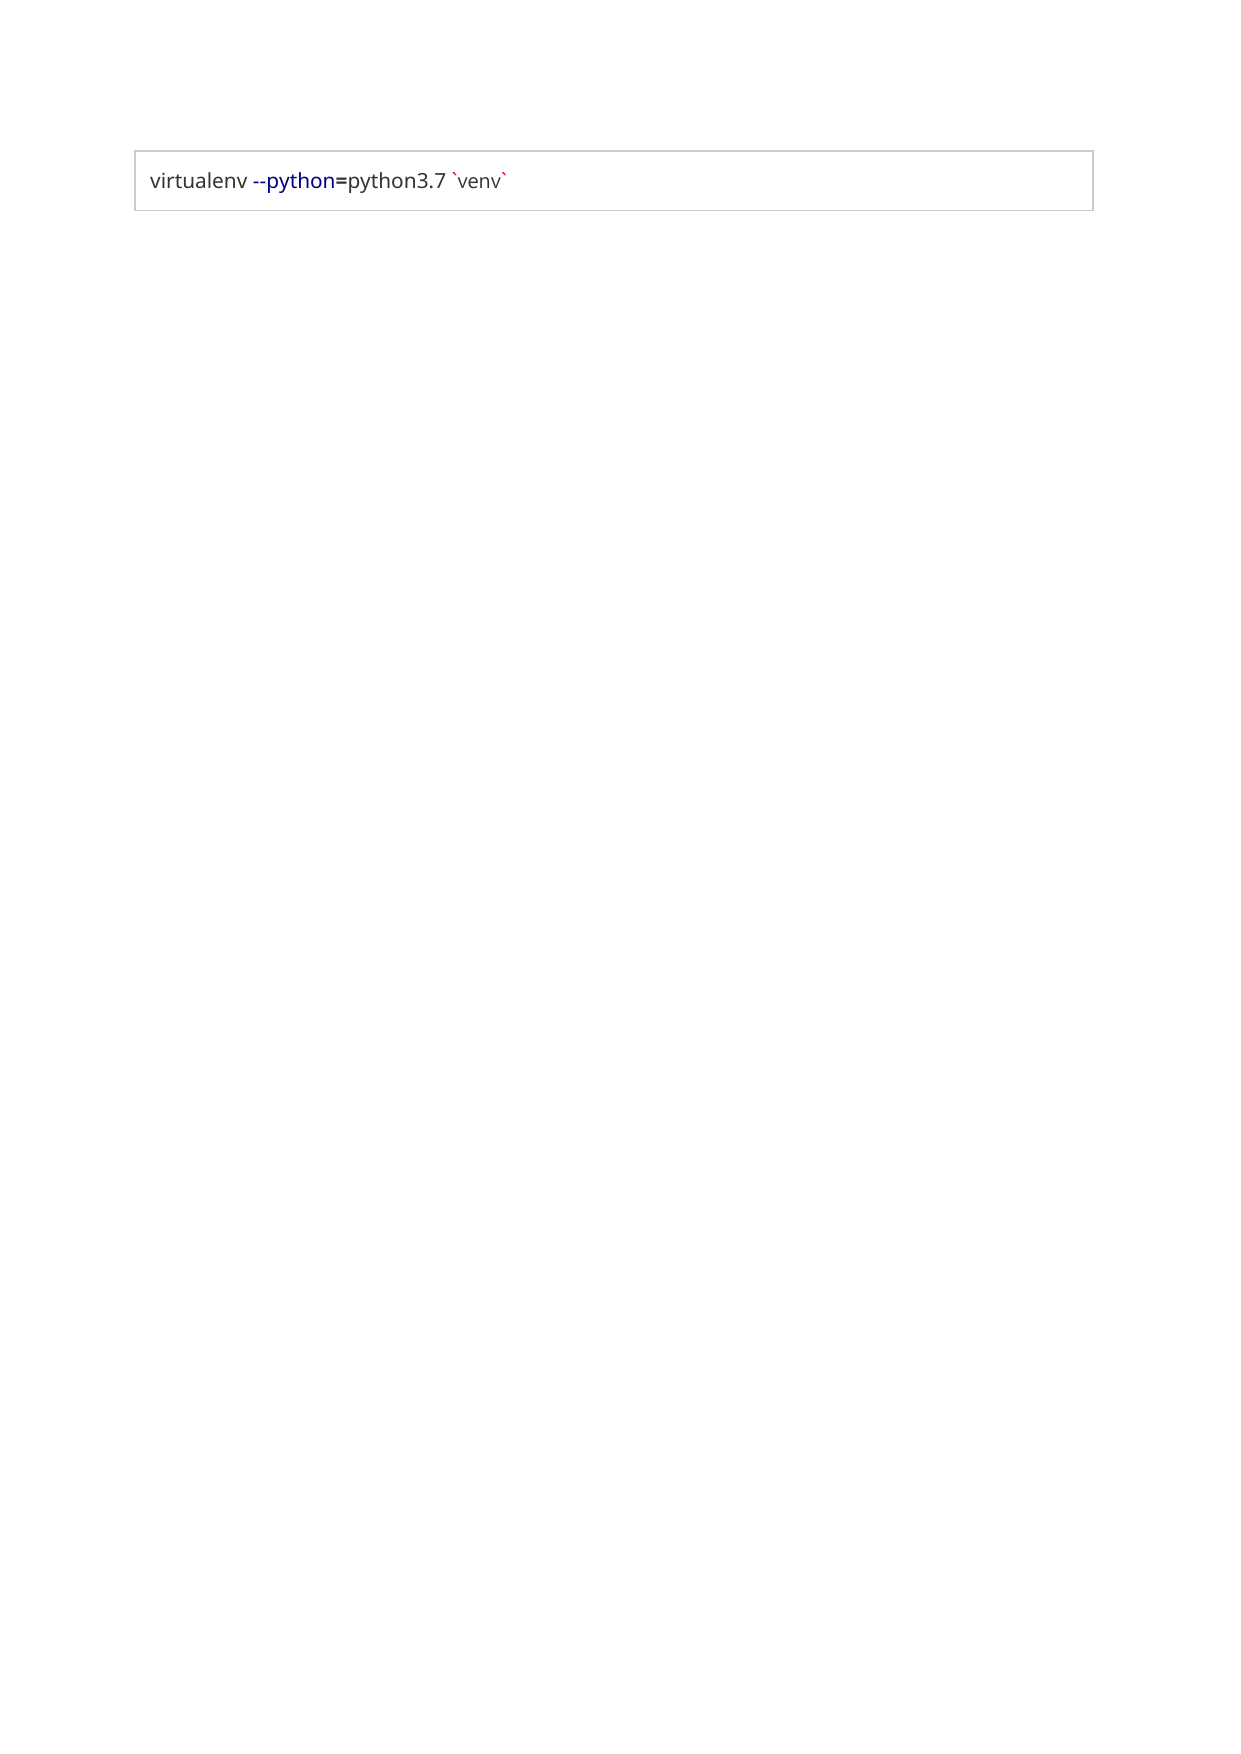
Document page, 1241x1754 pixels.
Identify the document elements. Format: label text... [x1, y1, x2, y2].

text virtualenv --python=python3.7 `venv` [136, 152, 1092, 210]
